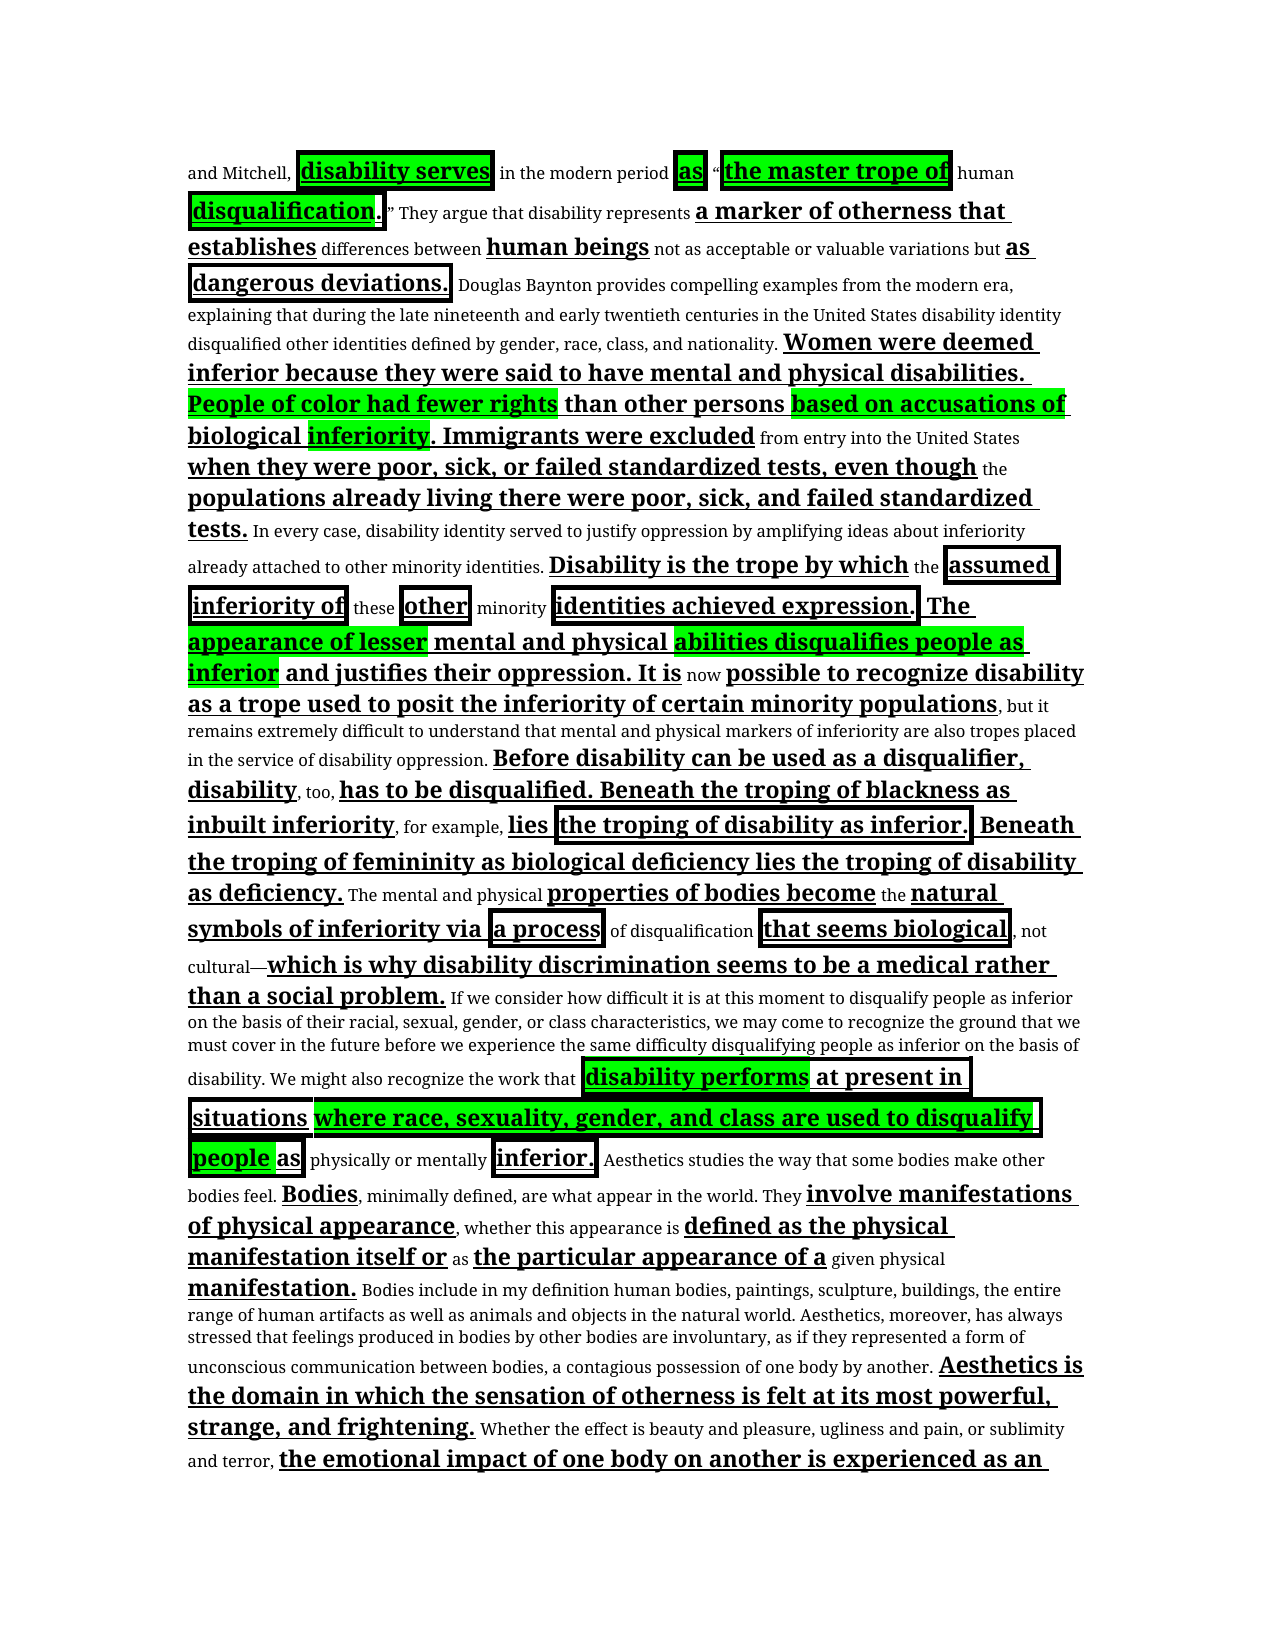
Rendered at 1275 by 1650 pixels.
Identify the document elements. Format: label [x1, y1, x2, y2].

text [187, 150, 1087, 1474]
